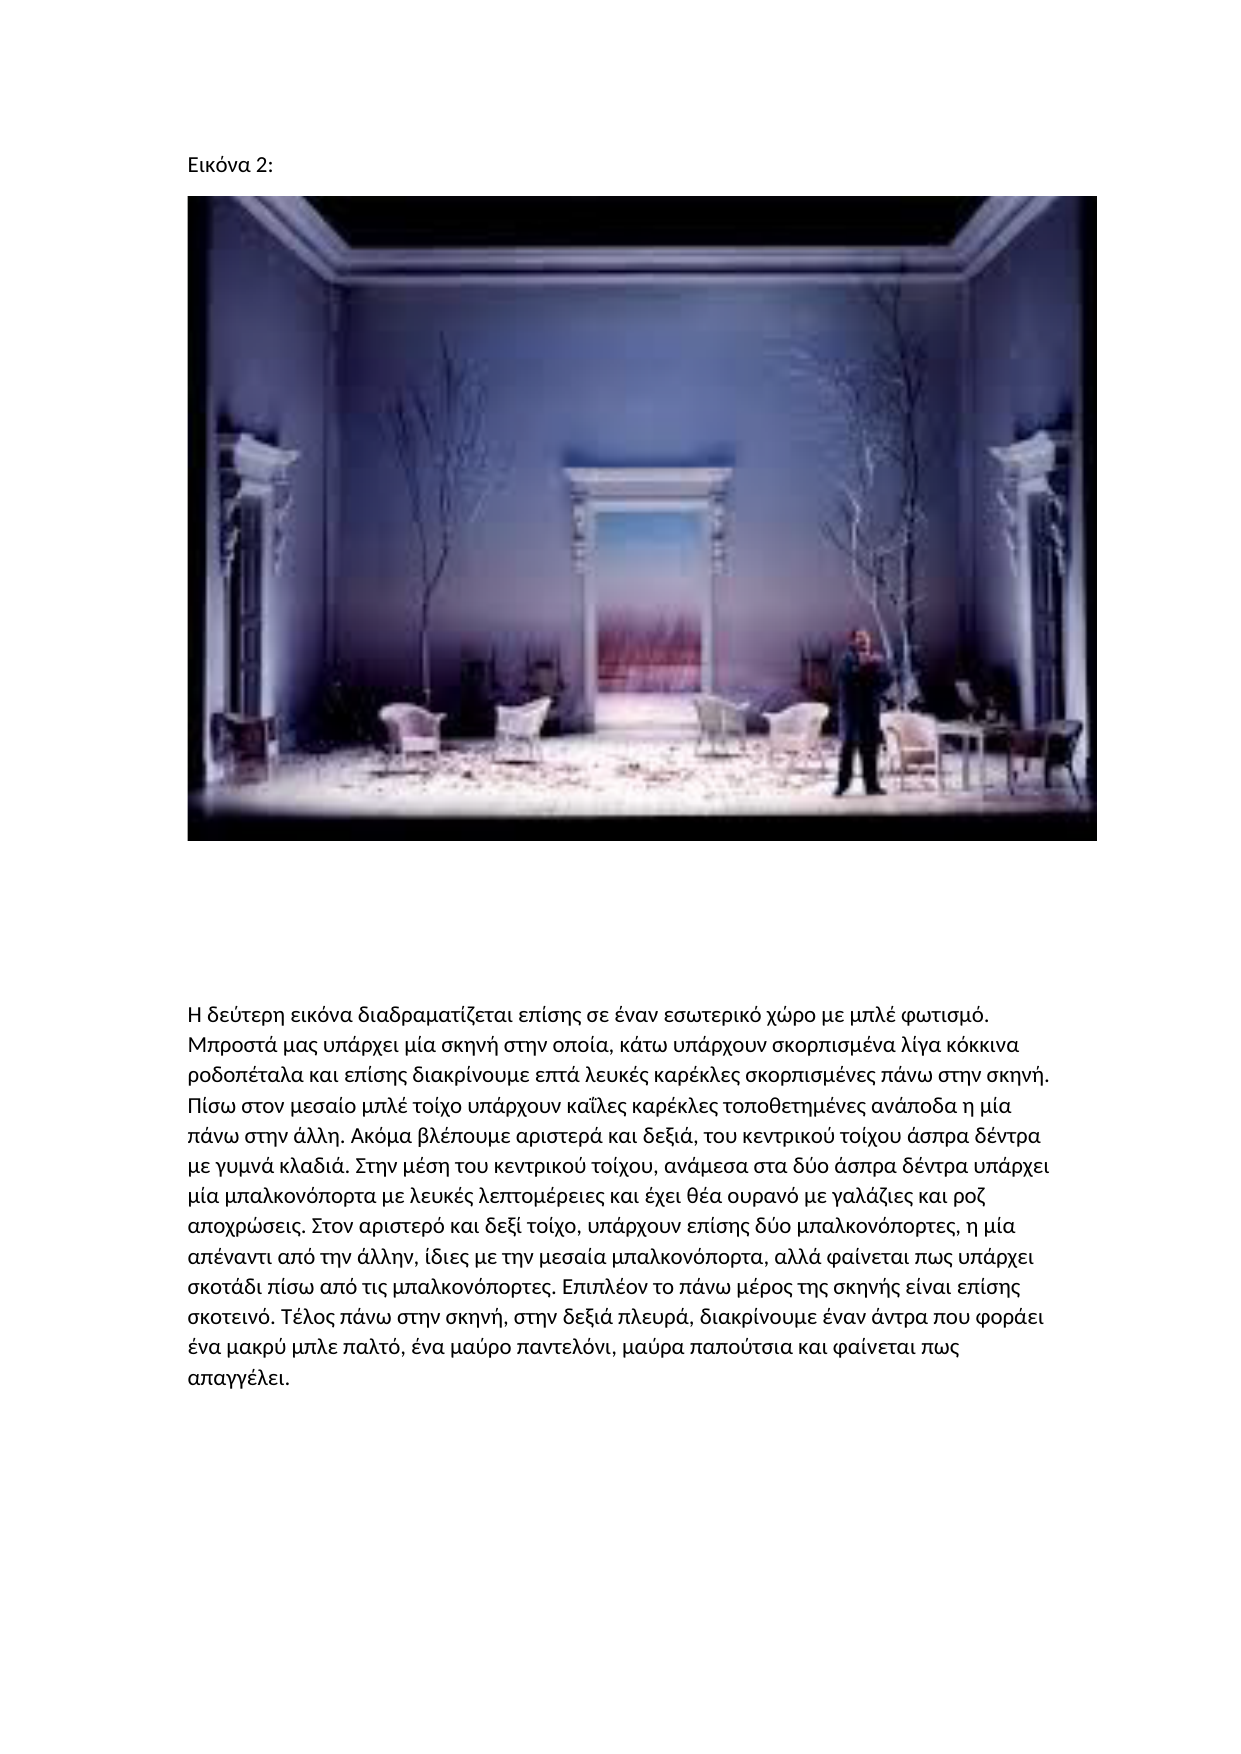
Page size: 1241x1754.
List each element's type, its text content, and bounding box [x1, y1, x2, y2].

text Εικόνα 2: [187, 150, 1053, 178]
text Η δεύτερη εικόνα διαδραματίζεται επίσης σε έναν εσωτερικό χώρο με μπλέ φωτισμό. Μπροστά μας υπάρχει μία σκηνή στην οποία, κάτω υπάρχουν σκορπισμένα λίγα κόκκινα ροδοπέταλα και επίσης διακρίνουμε επτά λευκές καρέκλες σκορπισμένες πάνω στην σκηνή. Πίσω στον μεσαίο μπλέ τοίχο υπάρχουν καΐλες καρέκλες τοποθετημένες ανάποδα η μία πάνω στην άλλη. Ακόμα βλέπουμε αριστερά και δεξιά, του κεντρικού τοίχου άσπρα δέντρα με γυμνά κλαδιά. Στην μέση του κεντρικού τοίχου, ανάμεσα στα δύο άσπρα δέντρα υπάρχει μία μπαλκονόπορτα με λευκές λεπτομέρειες και έχει θέα ουρανό με γαλάζιες και ροζ αποχρώσεις. Στον αριστερό και δεξί τοίχο, υπάρχουν επίσης δύο μπαλκονόπορτες, η μία απέναντι από την άλλην, ίδιες με την μεσαία μπαλκονόπορτα, αλλά φαίνεται πως υπάρχει σκοτάδι πίσω από τις μπαλκονόπορτες. Επιπλέον το πάνω μέρος της σκηνής είναι επίσης σκοτεινό. Τέλος πάνω στην σκηνή, στην δεξιά πλευρά, διακρίνουμε έναν άντρα που φοράει ένα μακρύ μπλε παλτό, ένα μαύρο παντελόνι, μαύρα παπούτσια και φαίνεται πως απαγγέλει. [187, 1000, 1053, 1391]
